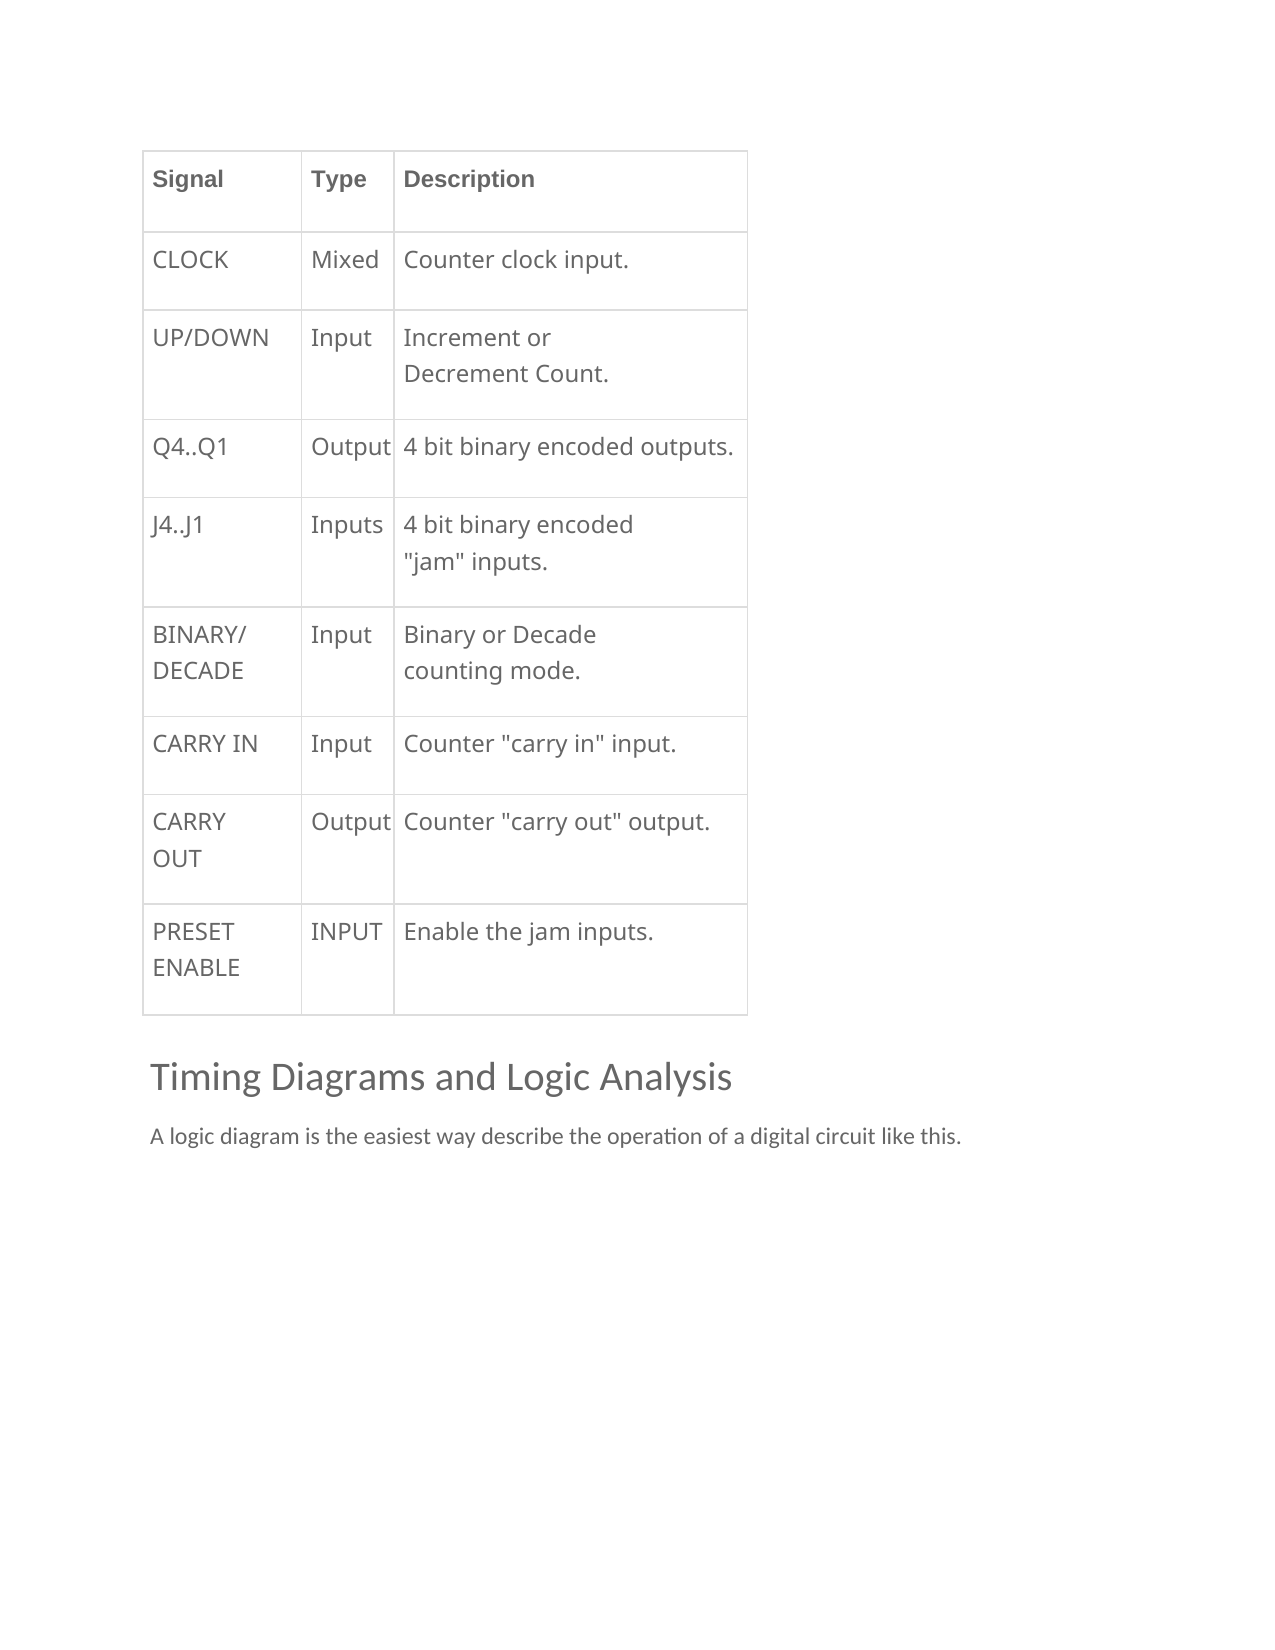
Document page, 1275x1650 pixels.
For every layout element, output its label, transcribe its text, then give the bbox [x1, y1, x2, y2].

table_header Description [395, 152, 747, 231]
table_cell INPUT [302, 905, 393, 1014]
table_cell J4..J1 [144, 498, 301, 606]
table_cell 4 bit binary encoded outputs. [395, 420, 747, 497]
table_cell UP/DOWN [144, 311, 301, 419]
table_header Signal [144, 152, 301, 231]
table_cell CARRY IN [144, 717, 301, 794]
table_cell Counter "carry out" output. [395, 795, 747, 903]
table_cell Increment or Decrement Count. [395, 311, 747, 419]
text Timing Diagrams and Logic Analysis [150, 1051, 1275, 1101]
table_cell Output [302, 795, 393, 903]
table_cell BINARY/ DECADE [144, 608, 301, 716]
table_cell PRESET ENABLE [144, 905, 301, 1014]
table_cell 4 bit binary encoded "jam" inputs. [395, 498, 747, 606]
table_cell Output [302, 420, 393, 497]
table_cell Mixed [302, 233, 393, 309]
table_cell Enable the jam inputs. [395, 905, 747, 1014]
table_cell Inputs [302, 498, 393, 606]
table_cell Input [302, 608, 393, 716]
table_cell Input [302, 311, 393, 419]
table_cell Input [302, 717, 393, 794]
table_cell Counter "carry in" input. [395, 717, 747, 794]
table_cell Binary or Decade counting mode. [395, 608, 747, 716]
table_cell CLOCK [144, 233, 301, 309]
table_cell Q4..Q1 [144, 420, 301, 497]
table_header Type [302, 152, 393, 231]
table_cell CARRY OUT [144, 795, 301, 903]
text A logic diagram is the easiest way describe the operation of a digital circuit like this. [150, 1121, 1275, 1150]
table_cell Counter clock input. [395, 233, 747, 309]
